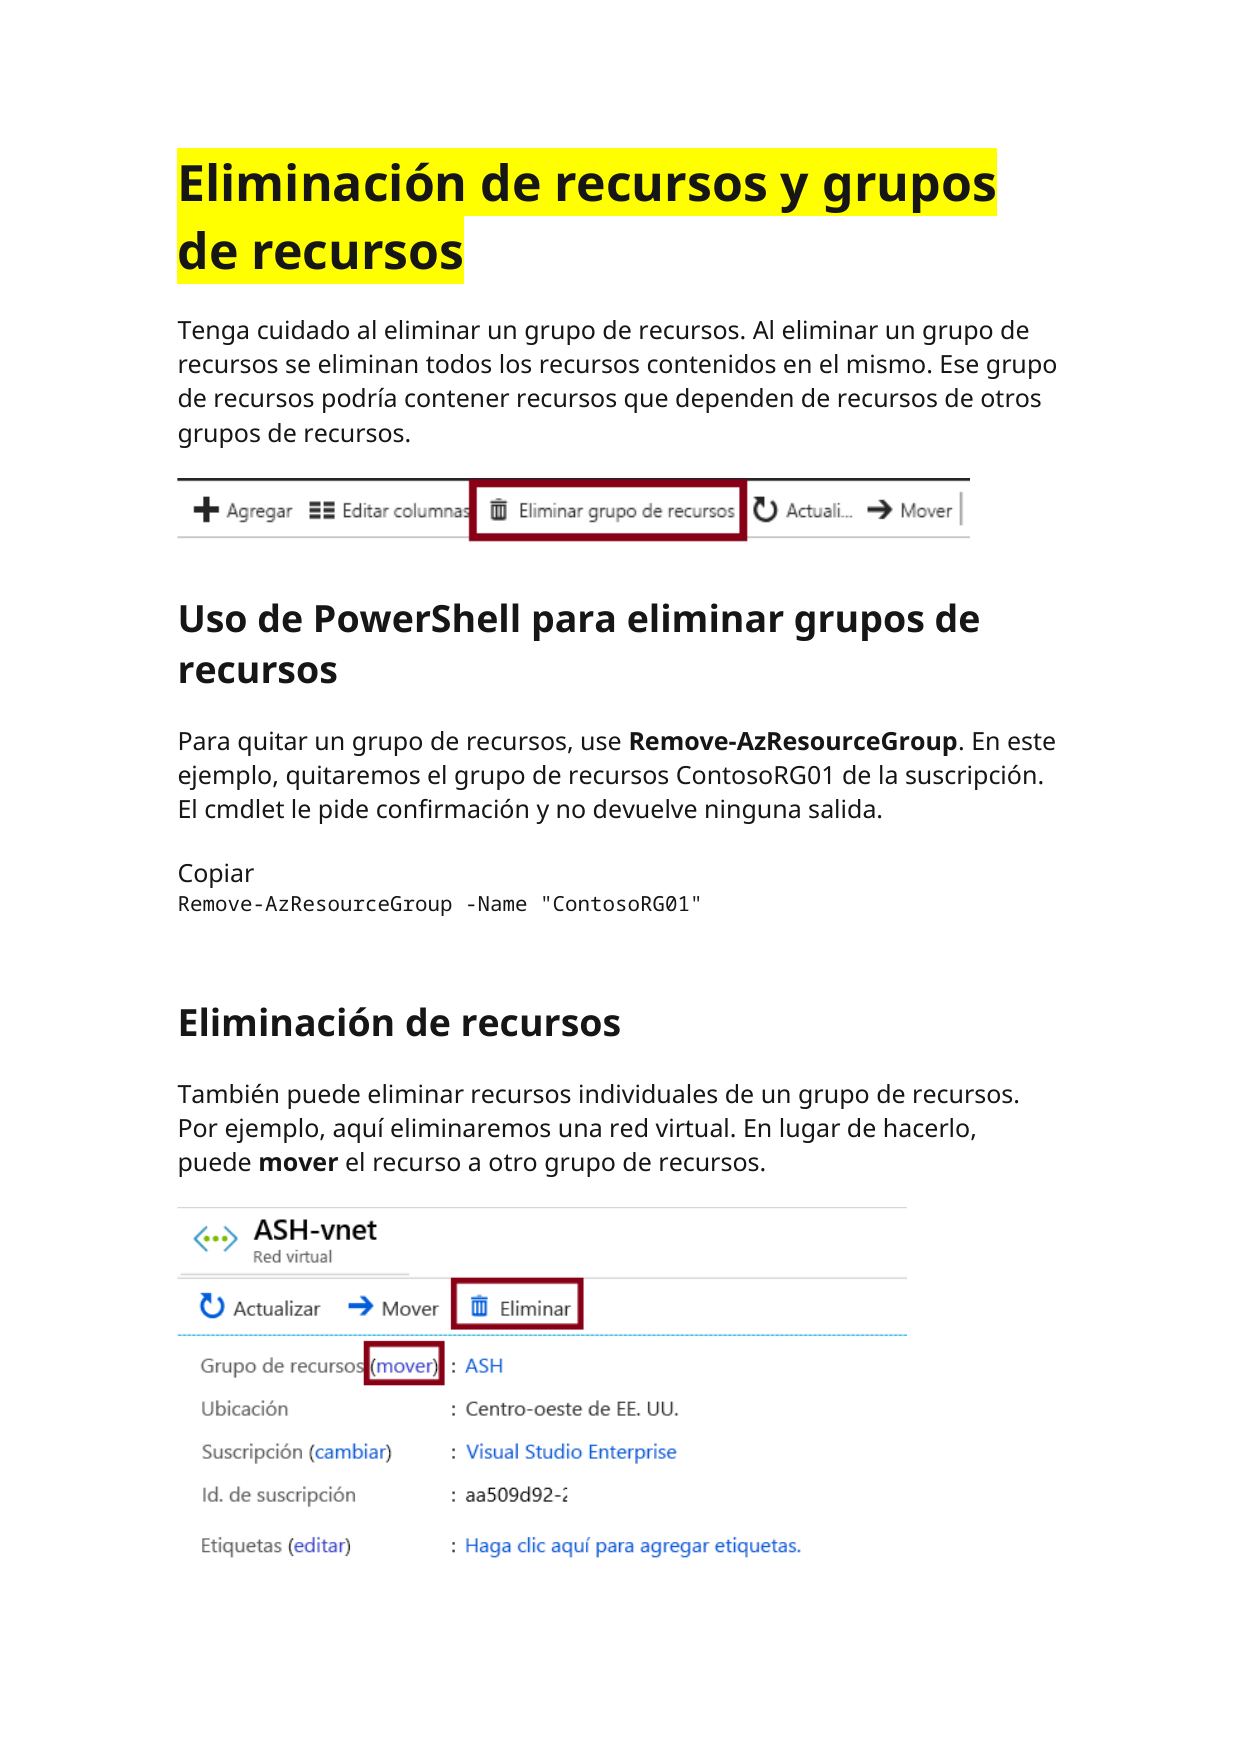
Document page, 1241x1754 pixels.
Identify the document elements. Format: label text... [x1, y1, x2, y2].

text Eliminación de recursos y grupos de recursos [464, 148, 1063, 284]
text Remove-AzResourceGroup -Name "ContosoRG01" [177, 889, 1063, 918]
text Uso de PowerShell para eliminar grupos de recursos [177, 593, 1063, 695]
picture [177, 478, 970, 543]
picture [177, 1207, 907, 1584]
text Para quitar un grupo de recursos, use Remove-AzResourceGroup. En este ejemplo, quitaremos el grupo de recursos ContosoRG01 de la suscripción. El cmdlet le pide confirmación y no devuelve ninguna salida. [177, 724, 1063, 826]
text Copiar [177, 855, 1063, 889]
text Eliminación de recursos [177, 996, 1063, 1047]
text También puede eliminar recursos individuales de un grupo de recursos. Por ejemplo, aquí eliminaremos una red virtual. En lugar de hacerlo, puede mover el recurso a otro grupo de recursos. [177, 1076, 1063, 1179]
text Tenga cuidado al eliminar un grupo de recursos. Al eliminar un grupo de recursos se eliminan todos los recursos contenidos en el mismo. Ese grupo de recursos podría contener recursos que dependen de recursos de otros grupos de recursos. [177, 313, 1063, 449]
